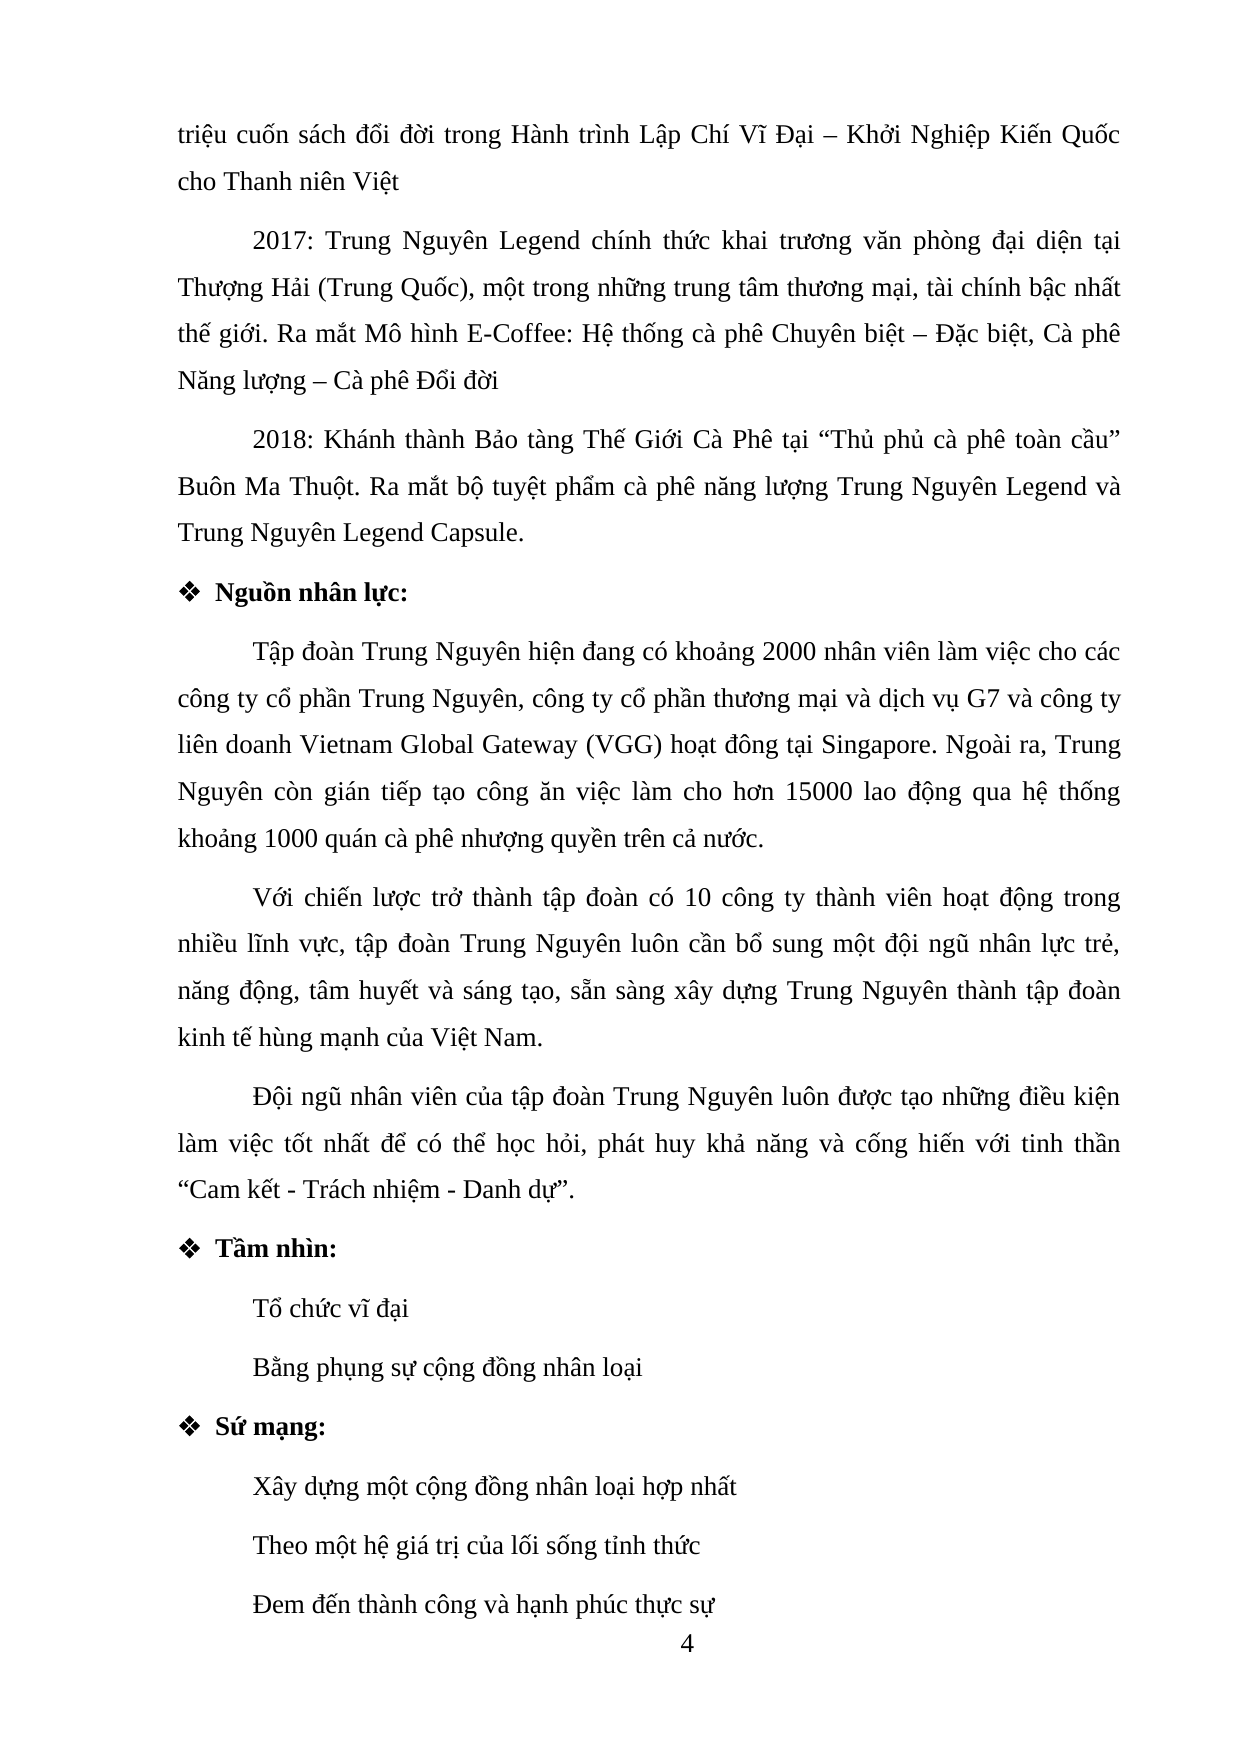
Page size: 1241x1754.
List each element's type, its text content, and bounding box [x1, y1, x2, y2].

list Nguồn nhân lực: [177, 576, 1122, 607]
text Đội ngũ nhân viên của tập đoàn Trung Nguyên luôn được tạo những điều kiện làm việc tốt nhất để có thể học hỏi, phát huy khả năng và cống hiến với tinh thần “Cam kết - Trách nhiệm - Danh dự”. [177, 1080, 1122, 1204]
text Tập đoàn Trung Nguyên hiện đang có khoảng 2000 nhân viên làm việc cho các công ty cổ phần Trung Nguyên, công ty cổ phần thương mại và dịch vụ G7 và công ty liên doanh Vietnam Global Gateway (VGG) hoạt đông tại Singapore. Ngoài ra, Trung Nguyên còn gián tiếp tạo công ăn việc làm cho hơn 15000 lao động qua hệ thống khoảng 1000 quán cà phê nhượng quyền trên cả nước. [177, 635, 1122, 853]
list Tầm nhìn: [177, 1232, 1122, 1264]
text Theo một hệ giá trị của lối sống tỉnh thức [177, 1529, 1122, 1560]
text Đem đến thành công và hạnh phúc thực sự [177, 1588, 1122, 1619]
text Bằng phụng sự cộng đồng nhân loại [177, 1351, 1122, 1382]
list Sứ mạng: [177, 1410, 1122, 1441]
text 2018: Khánh thành Bảo tàng Thế Giới Cà Phê tại “Thủ phủ cà phê toàn cầu” Buôn Ma Thuột. Ra mắt bộ tuyệt phẩm cà phê năng lượng Trung Nguyên Legend và Trung Nguyên Legend Capsule. [177, 423, 1122, 548]
text 2017: Trung Nguyên Legend chính thức khai trương văn phòng đại diện tại Thượng Hải (Trung Quốc), một trong những trung tâm thương mại, tài chính bậc nhất thế giới. Ra mắt Mô hình E-Coffee: Hệ thống cà phê Chuyên biệt – Đặc biệt, Cà phê Năng lượng – Cà phê Đổi đời [177, 224, 1122, 395]
text Xây dựng một cộng đồng nhân loại hợp nhất [177, 1469, 1122, 1501]
text Tổ chức vĩ đại [177, 1292, 1122, 1323]
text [177, 118, 1122, 196]
text Với chiến lược trở thành tập đoàn có 10 công ty thành viên hoạt động trong nhiều lĩnh vực, tập đoàn Trung Nguyên luôn cần bổ sung một đội ngũ nhân lực trẻ, năng động, tâm huyết và sáng tạo, sẵn sàng xây dựng Trung Nguyên thành tập đoàn kinh tế hùng mạnh của Việt Nam. [177, 881, 1122, 1052]
